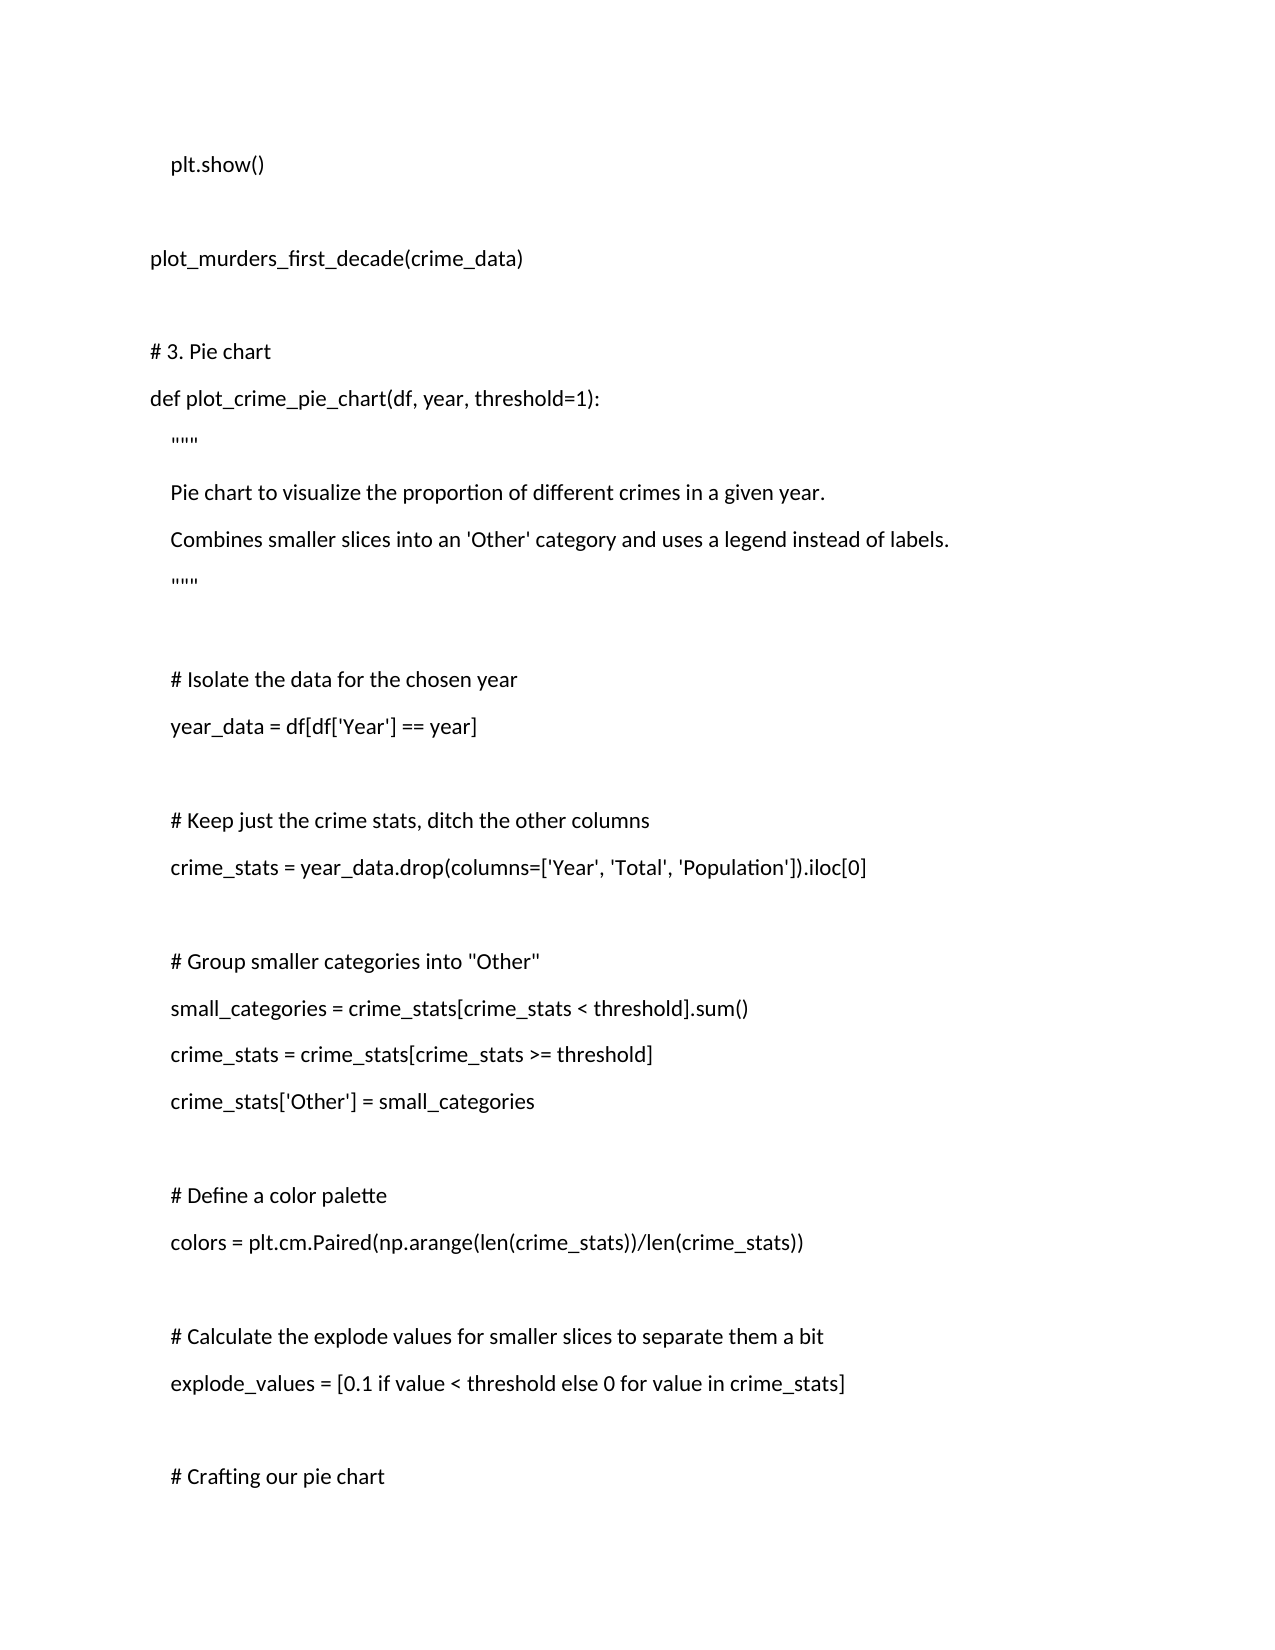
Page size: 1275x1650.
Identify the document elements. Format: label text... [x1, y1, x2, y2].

text crime_stats = crime_stats[crime_stats >= threshold] [150, 1041, 1125, 1069]
text # Group smaller categories into "Other" [150, 947, 1125, 975]
text year_data = df[df['Year'] == year] [150, 712, 1125, 741]
text # Calculate the explode values for smaller slices to separate them a bit [150, 1322, 1125, 1350]
text # Crafting our pie chart [150, 1462, 1125, 1491]
text """ [150, 572, 1125, 600]
text Combines smaller slices into an 'Other' category and uses a legend instead of labels. [150, 525, 1125, 553]
text crime_stats['Other'] = small_categories [150, 1087, 1125, 1116]
text # Isolate the data for the chosen year [150, 666, 1125, 694]
text explode_values = [0.1 if value < threshold else 0 for value in crime_stats] [150, 1369, 1125, 1397]
text def plot_crime_pie_chart(df, year, threshold=1): [150, 384, 1125, 412]
text """ [150, 431, 1125, 459]
text colors = plt.cm.Paired(np.arange(len(crime_stats))/len(crime_stats)) [150, 1228, 1125, 1256]
text Pie chart to visualize the proportion of different crimes in a given year. [150, 478, 1125, 506]
text crime_stats = year_data.drop(columns=['Year', 'Total', 'Population']).iloc[0] [150, 853, 1125, 881]
text # Keep just the crime stats, ditch the other columns [150, 806, 1125, 834]
text # Define a color palette [150, 1181, 1125, 1209]
text plot_murders_first_decade(crime_data) [150, 244, 1125, 272]
text # 3. Pie chart [150, 337, 1125, 366]
text small_categories = crime_stats[crime_stats < threshold].sum() [150, 994, 1125, 1022]
text plt.show() [150, 150, 1125, 178]
